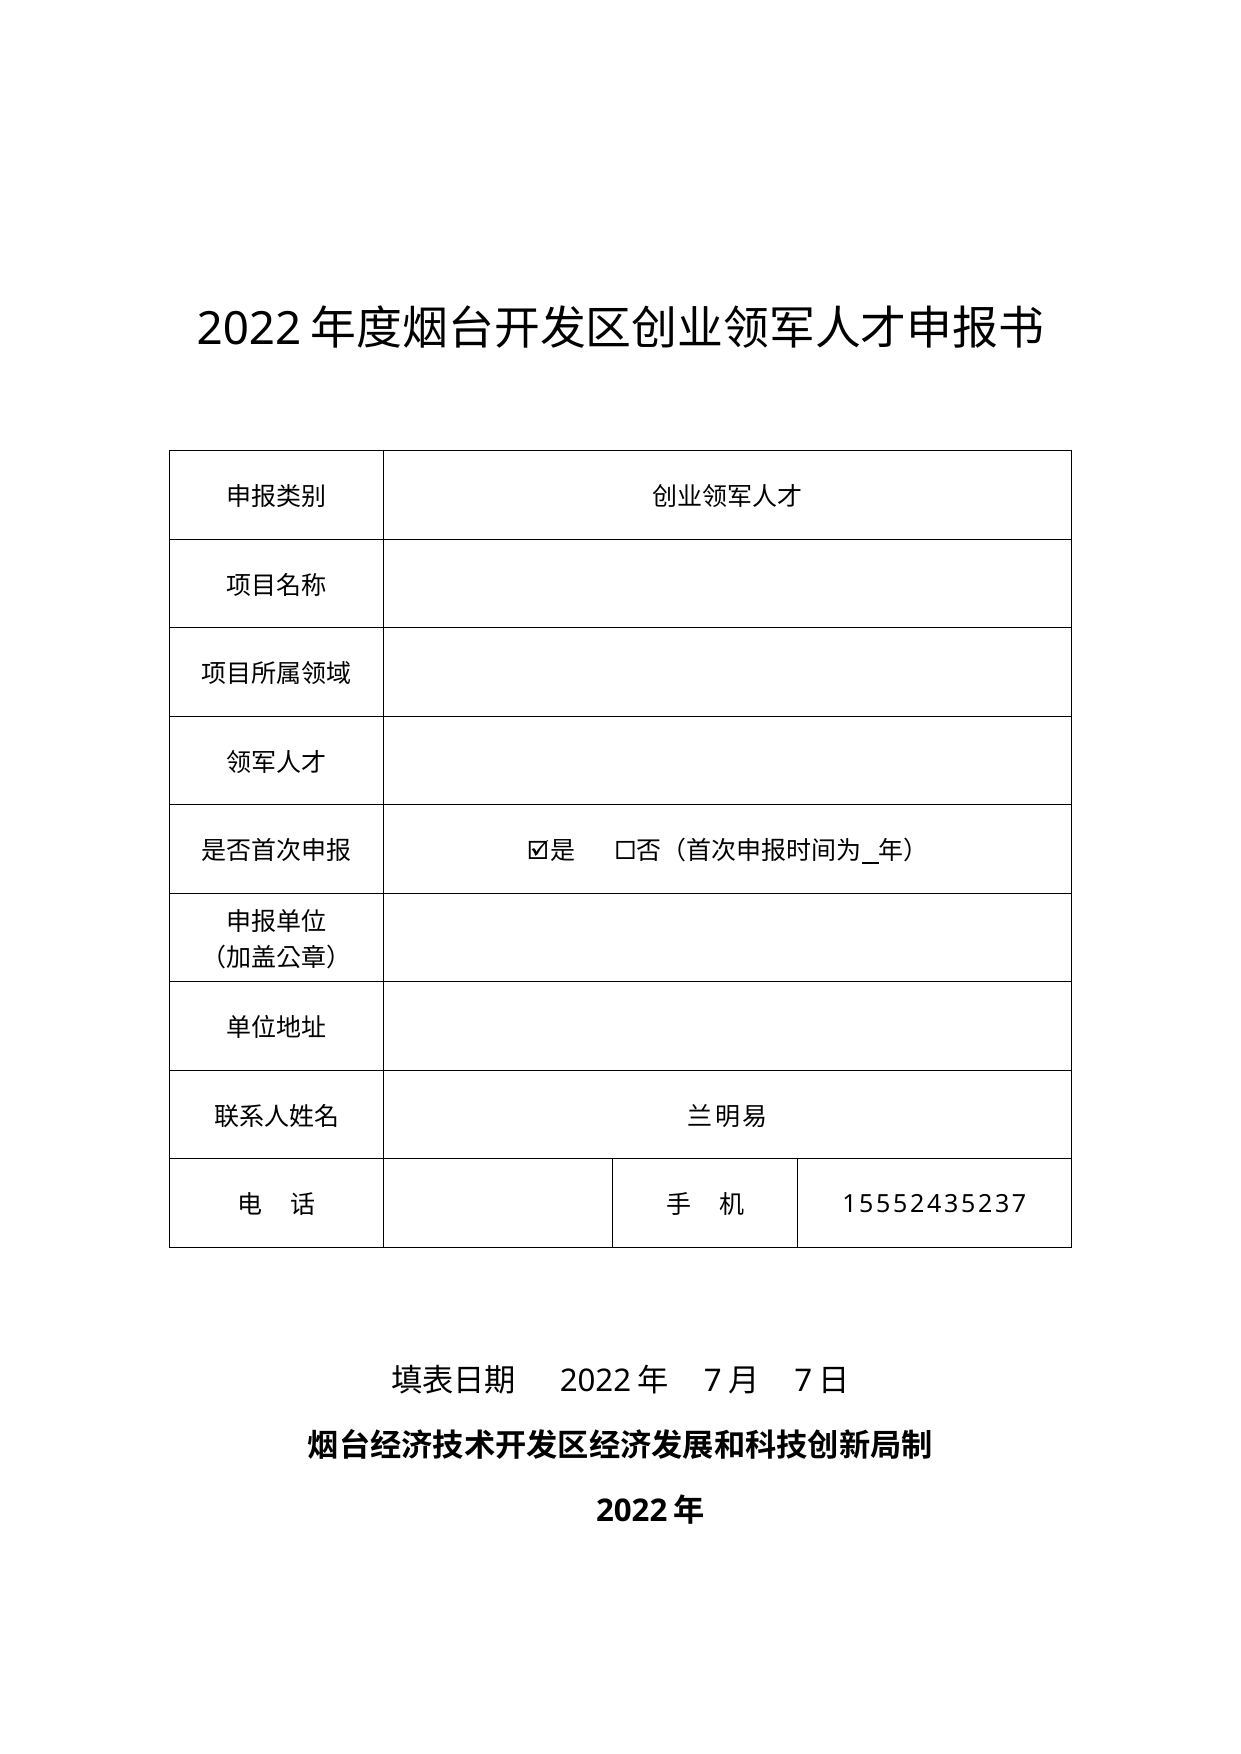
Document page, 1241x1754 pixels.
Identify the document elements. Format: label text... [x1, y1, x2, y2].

table_cell 是否首次申报 [170, 805, 383, 893]
text 2022年 [165, 1475, 1075, 1540]
text 填表日期 2022年 7月 7日 [165, 1345, 1075, 1410]
table_cell [384, 982, 1071, 1070]
table_header 申报类别 [170, 451, 383, 538]
table_cell 联系人姓名 [170, 1071, 383, 1158]
table_header 创业领军人才 [384, 451, 1071, 538]
table_cell [384, 1159, 612, 1247]
table_cell [384, 894, 1071, 981]
table_cell 电 话 [170, 1159, 383, 1247]
table_cell 项目名称 [170, 540, 383, 627]
table_cell 手 机 [613, 1159, 797, 1247]
table_cell 申报单位 （加盖公章） [170, 894, 383, 981]
text 2022年度烟台开发区创业领军人才申报书 [165, 276, 1075, 373]
table_cell [384, 540, 1071, 627]
table_cell 是 否（首次申报时间为 年） [384, 805, 1071, 893]
text 烟台经济技术开发区经济发展和科技创新局制 [165, 1410, 1075, 1475]
table_cell 项目所属领域 [170, 628, 383, 716]
table_cell [384, 717, 1071, 804]
table_cell 领军人才 [170, 717, 383, 804]
table_cell 兰明易 [384, 1071, 1071, 1158]
table_cell 单位地址 [170, 982, 383, 1070]
table_cell 15552435237 [798, 1159, 1071, 1247]
table_cell [384, 628, 1071, 716]
